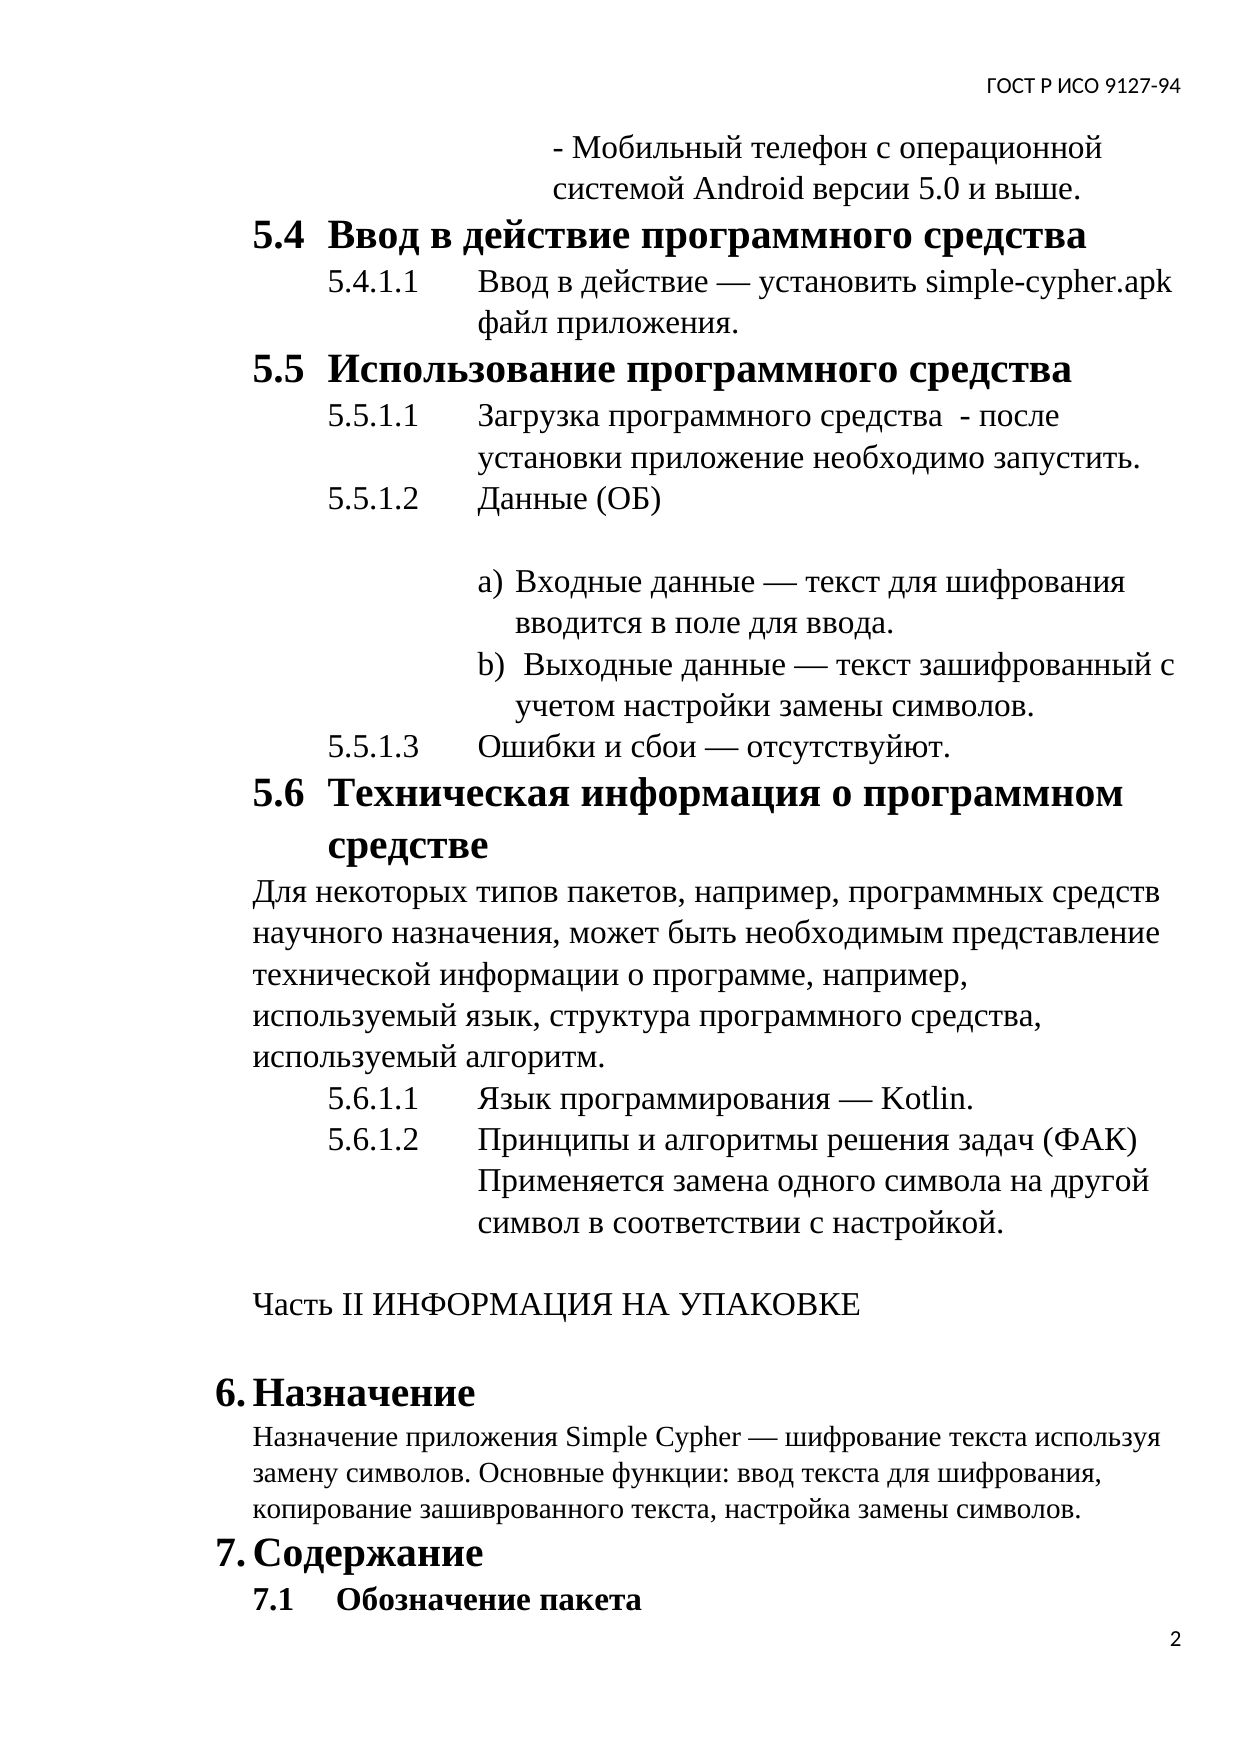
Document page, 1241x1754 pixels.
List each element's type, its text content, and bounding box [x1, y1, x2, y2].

list Для некоторых типов пакетов, например, программных средств научного назначения, может быть необходимым представление технической информации о программе, например, используемый язык, структура программного средства, используемый алгоритм. [252, 871, 1181, 1075]
list Ввод в действие программного средства [252, 209, 1181, 257]
list Язык программирования — Kotlin. [327, 1078, 1181, 1116]
list Часть II ИНФОРМАЦИЯ НА УПАКОВКЕ [252, 1285, 1181, 1323]
list Техническая информация о программном средстве [252, 768, 1181, 867]
list Применяется замена одного символа на другой символ в соответствии с настройкой. [477, 1161, 1181, 1240]
list Выходные данные — текст зашифрованный с учетом настройки замены символов. [477, 644, 1181, 723]
list Назначение [215, 1367, 1181, 1415]
list Ошибки и сбои — отсутствуйют. [327, 726, 1181, 765]
list Входные данные — текст для шифрования вводится в поле для ввода. [477, 561, 1181, 641]
list Обозначение пакета [252, 1579, 1181, 1617]
list Данные (ОБ) [327, 478, 1181, 517]
list Использование программного средства [252, 344, 1181, 392]
list Ввод в действие — установить simple-cypher.apk файл приложения. [327, 261, 1181, 341]
list Назначение приложения Simple Cypher — шифрование текста используя замену символов. Основные функции: ввод текста для шифрования, копирование зашиврованного текста, настройка замены символов. [252, 1419, 1181, 1525]
list Загрузка программного средства - после установки приложение необходимо запустить. [327, 396, 1181, 475]
list Содержание [215, 1527, 1181, 1575]
list Принципы и алгоритмы решения задач (ФАК) [327, 1119, 1181, 1158]
list - Мобильный телефон с операционной системой Android версии 5.0 и выше. [552, 127, 1181, 207]
